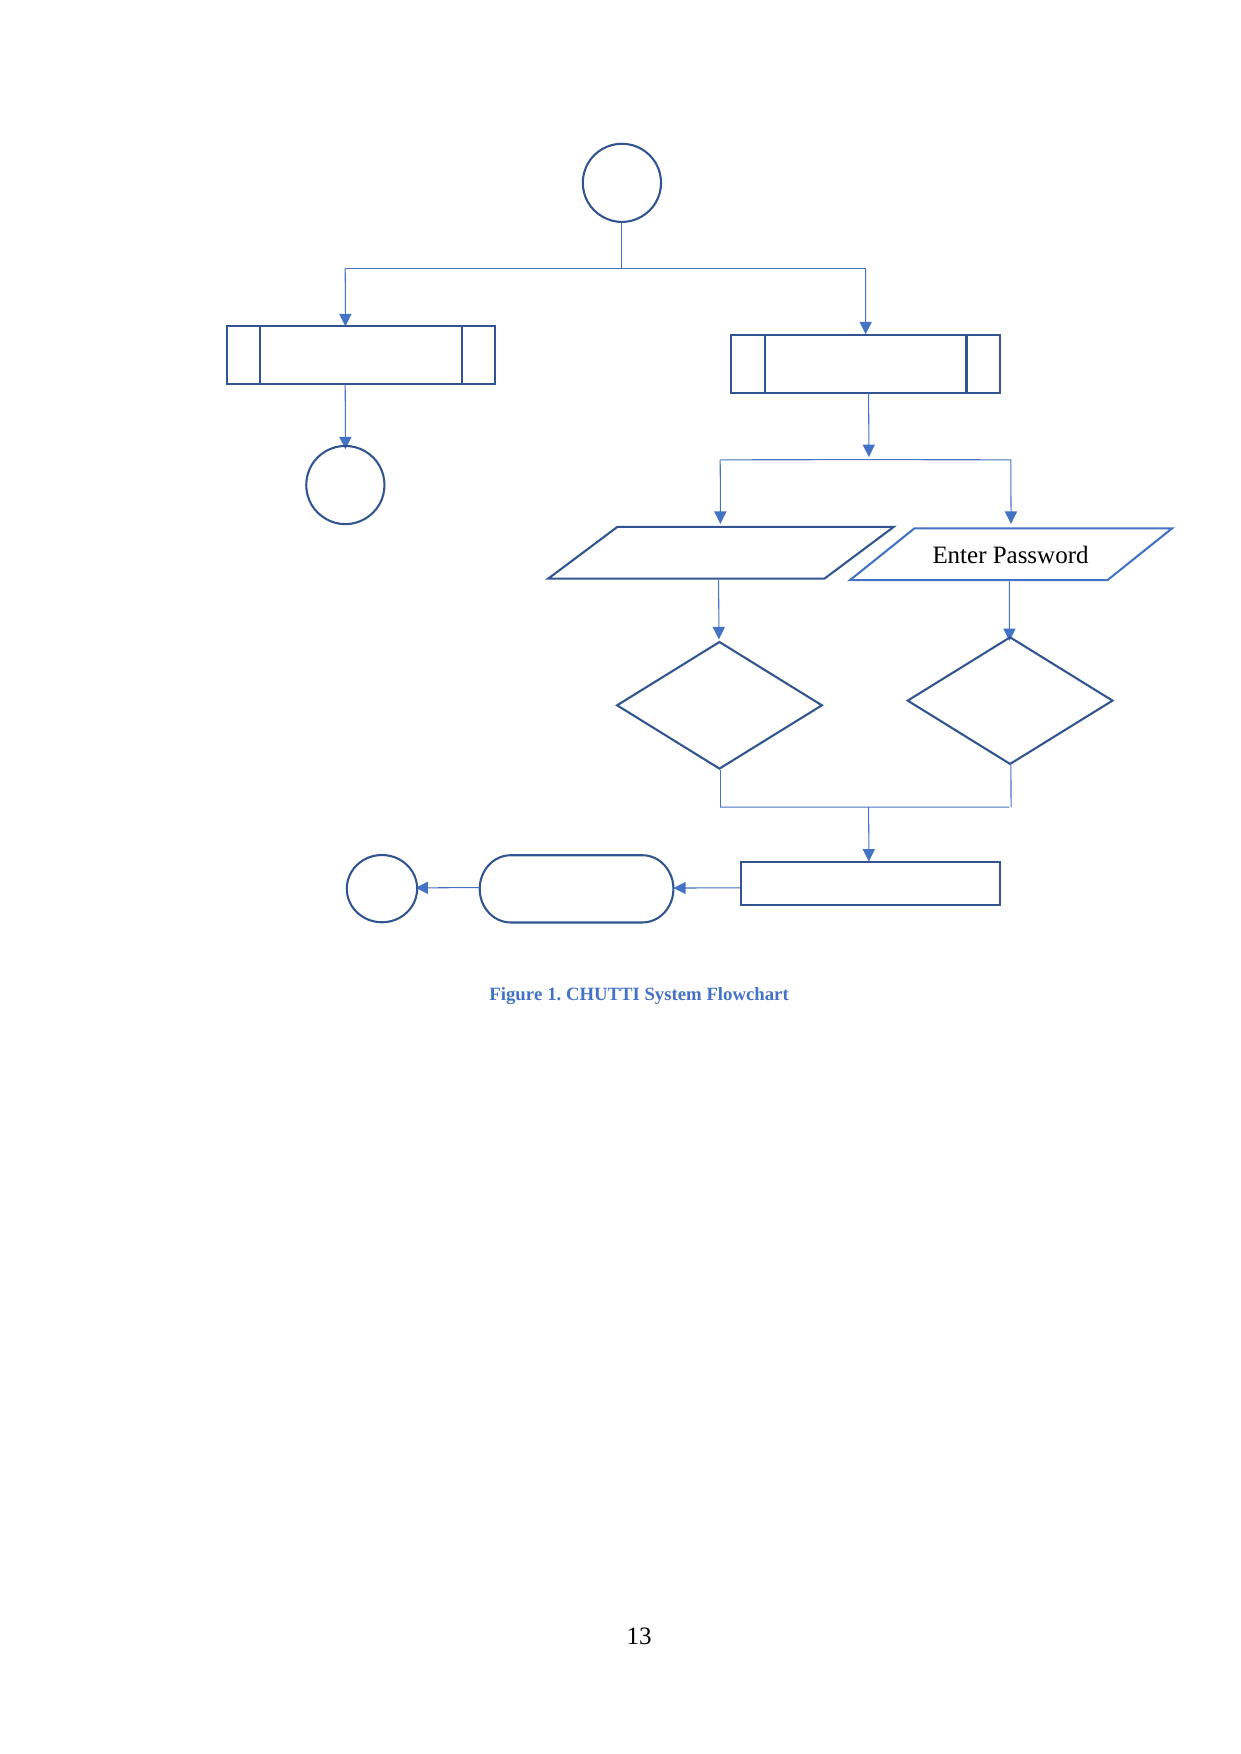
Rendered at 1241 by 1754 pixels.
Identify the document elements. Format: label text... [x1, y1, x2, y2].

text Figure 1. CHUTTI System Flowchart [225, 982, 1053, 1004]
